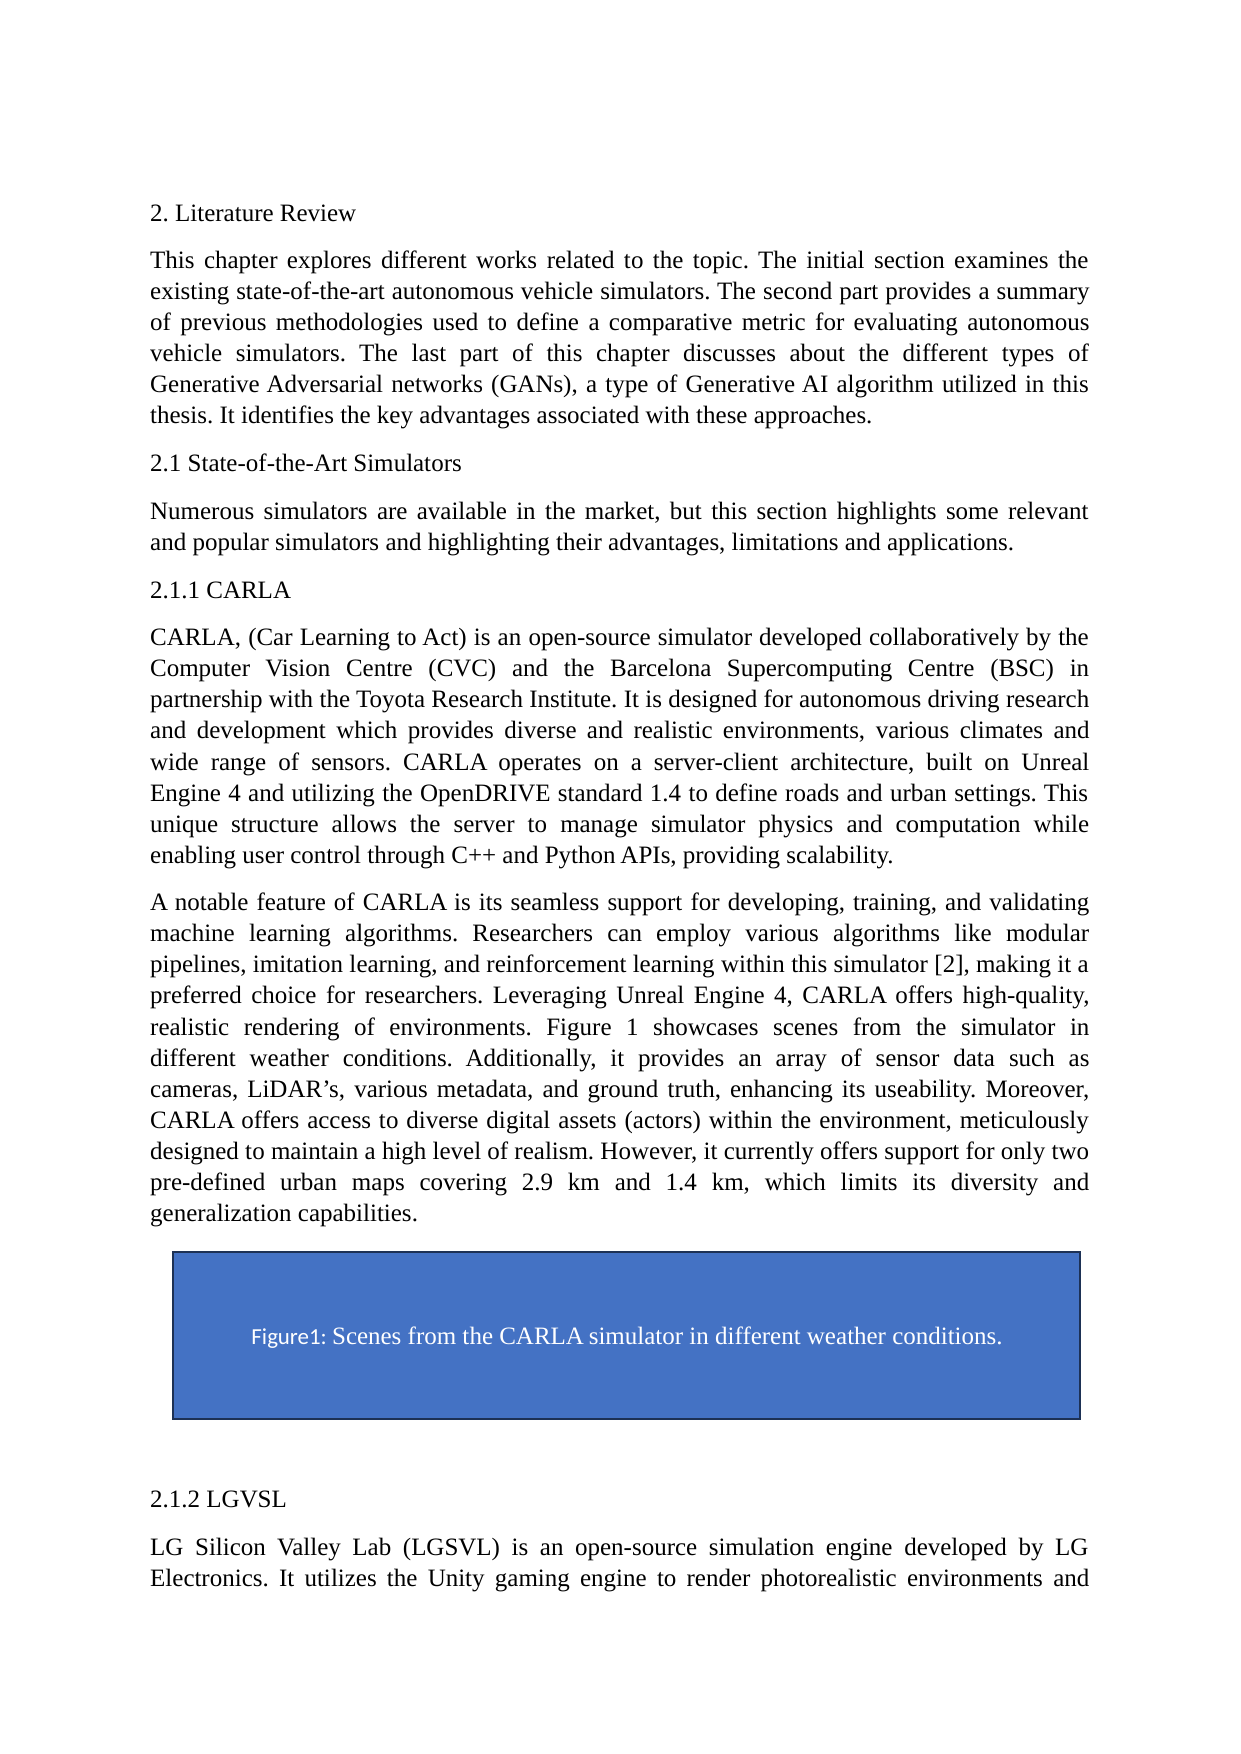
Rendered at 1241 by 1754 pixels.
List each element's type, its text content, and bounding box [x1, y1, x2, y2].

text This chapter explores different works related to the topic. The initial section examines the existing state-of-the-art autonomous vehicle simulators. The second part provides a summary of previous methodologies used to define a comparative metric for evaluating autonomous vehicle simulators. The last part of this chapter discusses about the different types of Generative Adversarial networks (GANs), a type of Generative AI algorithm utilized in this thesis. It identifies the key advantages associated with these approaches. [150, 245, 1090, 429]
text 2. Literature Review [150, 198, 1090, 226]
text Numerous simulators are available in the market, but this section highlights some relevant and popular simulators and highlighting their advantages, limitations and applications. [150, 496, 1090, 556]
text 2.1 State-of-the-Art Simulators [150, 448, 1090, 477]
text 2.1.2 LGVSL [150, 1484, 1090, 1513]
text A notable feature of CARLA is its seamless support for developing, training, and validating machine learning algorithms. Researchers can employ various algorithms like modular pipelines, imitation learning, and reinforcement learning within this simulator [2], making it a preferred choice for researchers. Leveraging Unreal Engine 4, CARLA offers high-quality, realistic rendering of environments. Figure 1 showcases scenes from the simulator in different weather conditions. Additionally, it provides an array of sensor data such as cameras, LiDAR’s, various metadata, and ground truth, enhancing its useability. Moreover, CARLA offers access to diverse digital assets (actors) within the environment, meticulously designed to maintain a high level of realism. However, it currently offers support for only two pre-defined urban maps covering 2.9 km and 1.4 km, which limits its diversity and generalization capabilities. [150, 887, 1090, 1227]
text CARLA, (Car Learning to Act) is an open-source simulator developed collaboratively by the Computer Vision Centre (CVC) and the Barcelona Supercomputing Centre (BSC) in partnership with the Toyota Research Institute. It is designed for autonomous driving research and development which provides diverse and realistic environments, various climates and wide range of sensors. CARLA operates on a server-client architecture, built on Unreal Engine 4 and utilizing the OpenDRIVE standard 1.4 to define roads and urban settings. This unique structure allows the server to manage simulator physics and computation while enabling user control through C++ and Python APIs, providing scalability. [150, 622, 1090, 868]
text 2.1.1 CARLA [150, 575, 1090, 603]
